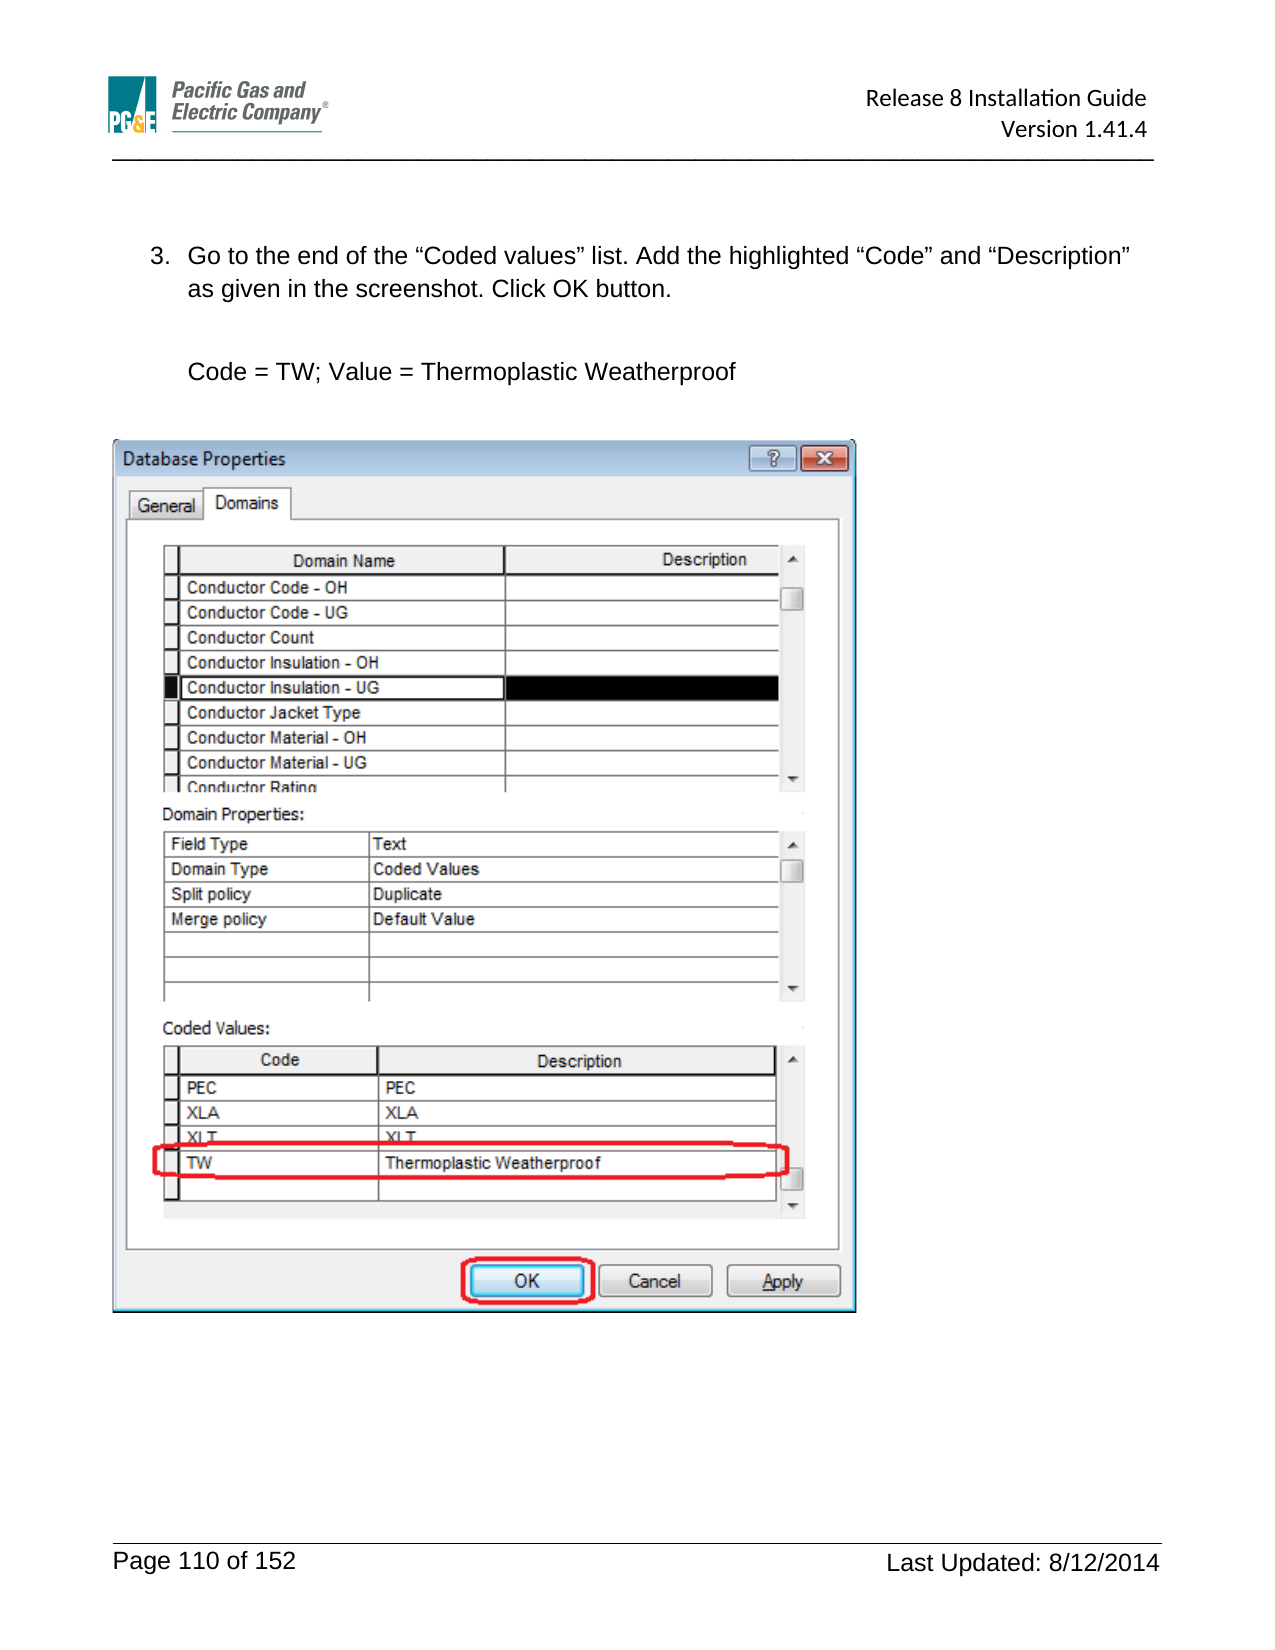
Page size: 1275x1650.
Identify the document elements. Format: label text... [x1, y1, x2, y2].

picture [112, 439, 857, 1313]
list Go to the end of the “Coded values” list. Add the highlighted “Code” and “Description” as given in the screenshot. Click OK button. [150, 241, 1162, 303]
text Code = TW; Value = Thermoplastic Weatherproof [112, 357, 1162, 386]
